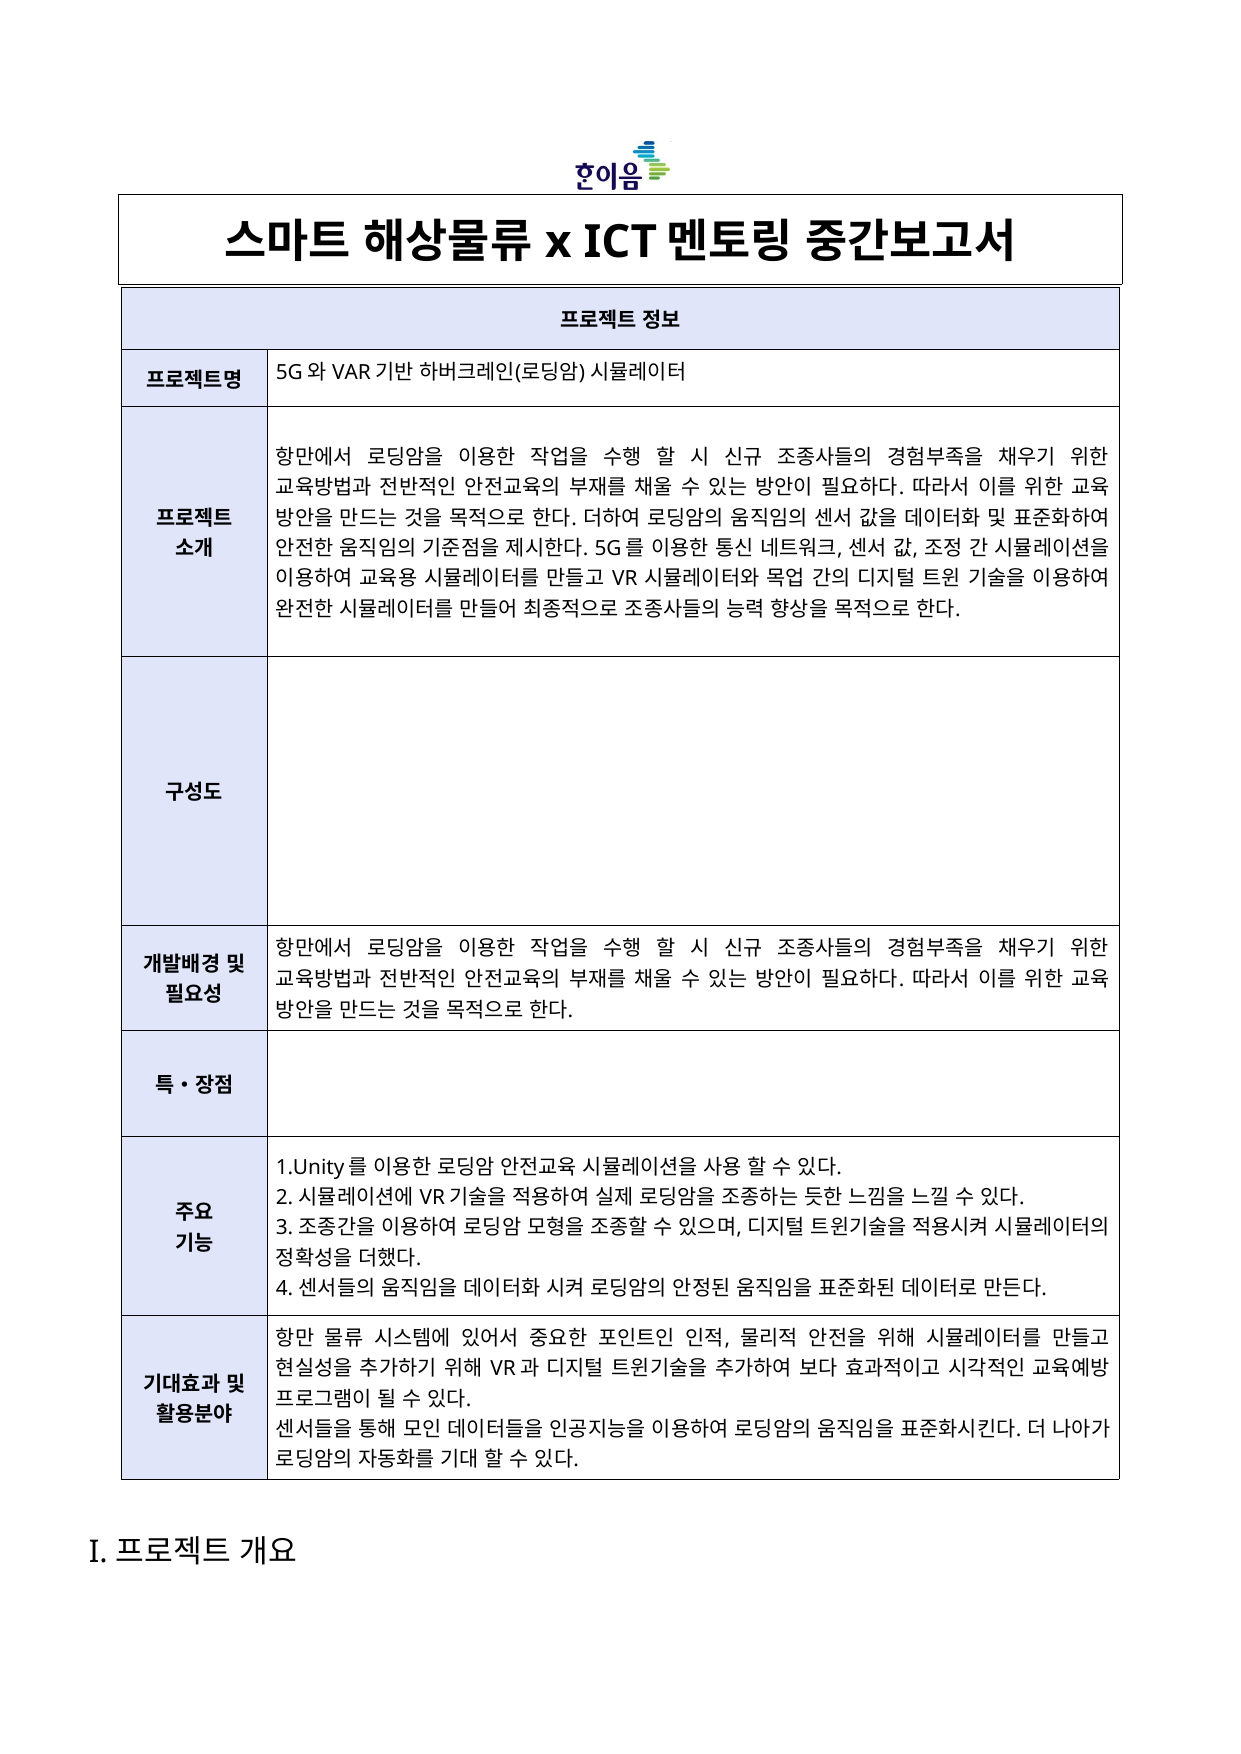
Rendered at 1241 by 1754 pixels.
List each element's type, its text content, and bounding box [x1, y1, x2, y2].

table_header 프로젝트 정보 [122, 288, 1119, 349]
table_cell [268, 657, 1119, 925]
table_cell 개발배경 및 필요성 [122, 926, 267, 1030]
table_cell [268, 1031, 1119, 1136]
table_header 스마트 해상물류 x ICT멘토링 중간보고서 [119, 195, 1122, 284]
table_cell 5G와 VAR기반 하버크레인(로딩암) 시뮬레이터 [268, 350, 1119, 406]
table_cell 특・장점 [122, 1031, 267, 1136]
table_cell 주요 기능 [122, 1137, 267, 1315]
table_cell 기대효과 및 활용분야 [122, 1316, 267, 1479]
table_cell 프로젝트 소개 [122, 407, 267, 656]
table_cell 항만에서 로딩암을 이용한 작업을 수행 할 시 신규 조종사들의 경험부족을 채우기 위한 교육방법과 전반적인 안전교육의 부재를 채울 수 있는 방안이 필요하다. 따라서 이를 위한 교육 방안을 만드는 것을 목적으로 한다. [268, 926, 1119, 1030]
table_cell 항만에서 로딩암을 이용한 작업을 수행 할 시 신규 조종사들의 경험부족을 채우기 위한 교육방법과 전반적인 안전교육의 부재를 채울 수 있는 방안이 필요하다. 따라서 이를 위한 교육 방안을 만드는 것을 목적으로 한다. 더하여 로딩암의 움직임의 센서 값을 데이터화 및 표준화하여 안전한 움직임의 기준점을 제시한다. 5G를 이용한 통신 네트워크, 센서 값, 조정 간 시뮬레이션을 이용하여 교육용 시뮬레이터를 만들고 VR 시뮬레이터와 목업 간의 디지털 트윈 기술을 이용하여 완전한 시뮬레이터를 만들어 최종적으로 조종사들의 능력 향상을 목적으로 한다. [268, 407, 1119, 656]
table_cell 항만 물류 시스템에 있어서 중요한 포인트인 인적, 물리적 안전을 위해 시뮬레이터를 만들고 현실성을 추가하기 위해 VR과 디지털 트윈기술을 추가하여 보다 효과적이고 시각적인 교육예방 프로그램이 될 수 있다. 센서들을 통해 모인 데이터들을 인공지능을 이용하여 로딩암의 움직임을 표준화시킨다. 더 나아가 로딩암의 자동화를 기대 할 수 있다. [268, 1316, 1119, 1479]
table_cell 1.Unity를 이용한 로딩암 안전교육 시뮬레이션을 사용 할 수 있다. 2. 시뮬레이션에 VR기술을 적용하여 실제 로딩암을 조종하는 듯한 느낌을 느낄 수 있다. 3. 조종간을 이용하여 로딩암 모형을 조종할 수 있으며, 디지털 트윈기술을 적용시켜 시뮬레이터의 정확성을 더했다. 4. 센서들의 움직임을 데이터화 시켜 로딩암의 안정된 움직임을 표준화된 데이터로 만든다. [268, 1137, 1119, 1315]
picture [568, 141, 672, 194]
table_cell 프로젝트명 [122, 350, 267, 406]
table_cell 구성도 [122, 657, 267, 925]
text I. 프로젝트 개요 [88, 1526, 1152, 1571]
